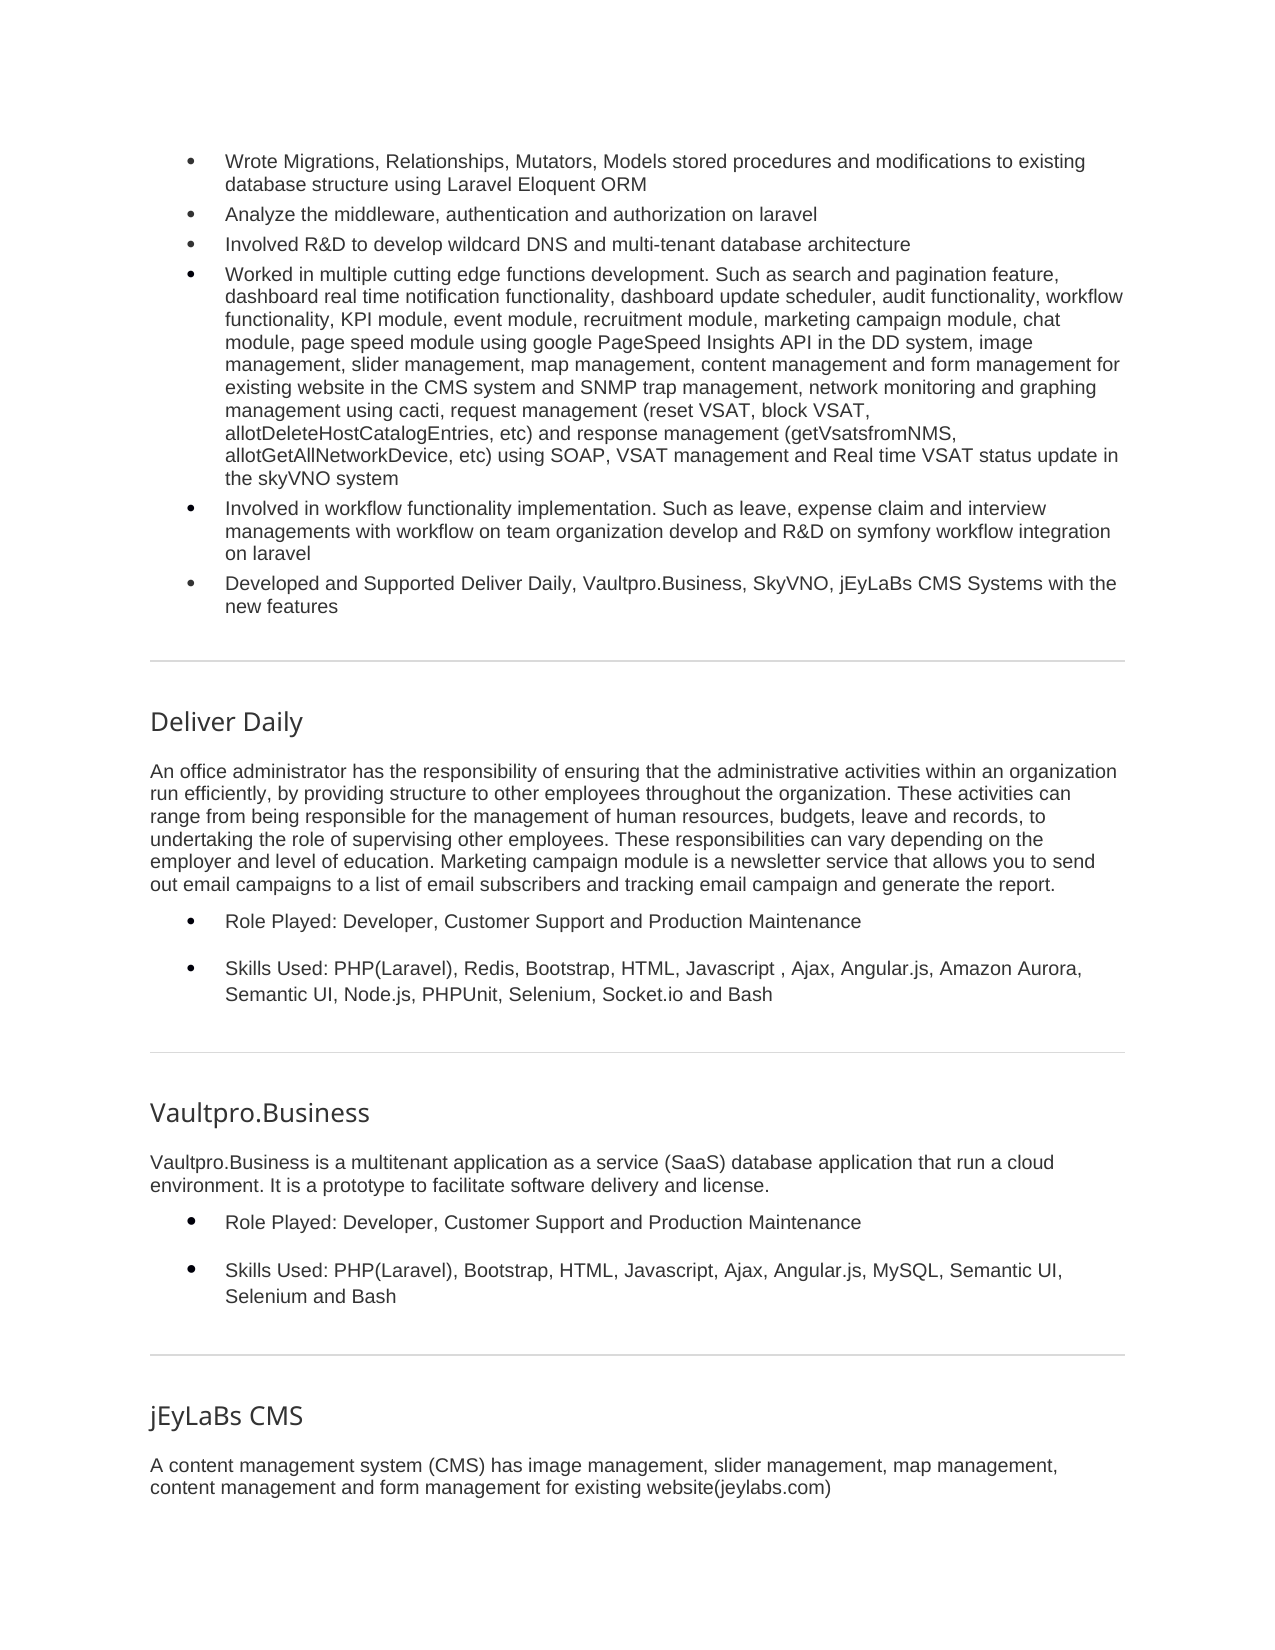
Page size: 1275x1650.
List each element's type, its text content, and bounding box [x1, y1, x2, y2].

list Involved R&D to develop wildcard DNS and multi-tenant database architecture [187, 232, 1125, 255]
subtitle Deliver Daily [150, 662, 1125, 739]
list Analyze the middleware, authentication and authorization on laravel [187, 203, 1125, 225]
list Involved in workflow functionality implementation. Such as leave, expense claim and interview managements with workflow on team organization develop and R&D on symfony workflow integration on laravel [187, 497, 1125, 565]
text An office administrator has the responsibility of ensuring that the administrative activities within an organization run efficiently, by providing structure to other employees throughout the organization. These activities can range from being responsible for the management of human resources, budgets, leave and records, to undertaking the role of supervising other employees. These responsibilities can vary depending on the employer and level of education. Marketing campaign module is a newsletter service that allows you to send out email campaigns to a list of email subscribers and tracking email campaign and generate the report. [150, 759, 1125, 896]
list Role Played: Developer, Customer Support and Production Maintenance [187, 910, 1104, 933]
list Skills Used: PHP(Laravel), Bootstrap, HTML, Javascript, Ajax, Angular.js, MySQL, Semantic UI, Selenium and Bash [187, 1258, 1125, 1308]
subtitle jEyLaBs CMS [150, 1356, 1125, 1433]
list Developed and Supported Deliver Daily, Vaultpro.Business, SkyVNO, jEyLaBs CMS Systems with the new features [187, 572, 1125, 617]
list Skills Used: PHP(Laravel), Redis, Bootstrap, HTML, Javascript , Ajax, Angular.js, Amazon Aurora, Semantic UI, Node.js, PHPUnit, Selenium, Socket.io and Bash [187, 957, 1104, 1006]
list Worked in multiple cutting edge functions development. Such as search and pagination feature, dashboard real time notification functionality, dashboard update scheduler, audit functionality, workflow functionality, KPI module, event module, recruitment module, marketing campaign module, chat module, page speed module using google PageSpeed Insights API in the DD system, image management, slider management, map management, content management and form management for existing website in the CMS system and SNMP trap management, network monitoring and graphing management using cacti, request management (reset VSAT, block VSAT, allotDeleteHostCatalogEntries, etc) and response management (getVsatsfromNMS, allotGetAllNetworkDevice, etc) using SOAP, VSAT management and Real time VSAT status update in the skyVNO system [187, 262, 1125, 489]
subtitle Vaultpro.Business [150, 1053, 1125, 1130]
list Role Played: Developer, Customer Support and Production Maintenance [187, 1211, 1104, 1234]
text Vaultpro.Business is a multitenant application as a service (SaaS) database application that run a cloud environment. It is a prototype to facilitate software delivery and license. [150, 1151, 1125, 1197]
list Wrote Migrations, Relationships, Mutators, Models stored procedures and modifications to existing database structure using Laravel Eloquent ORM [187, 150, 1125, 196]
